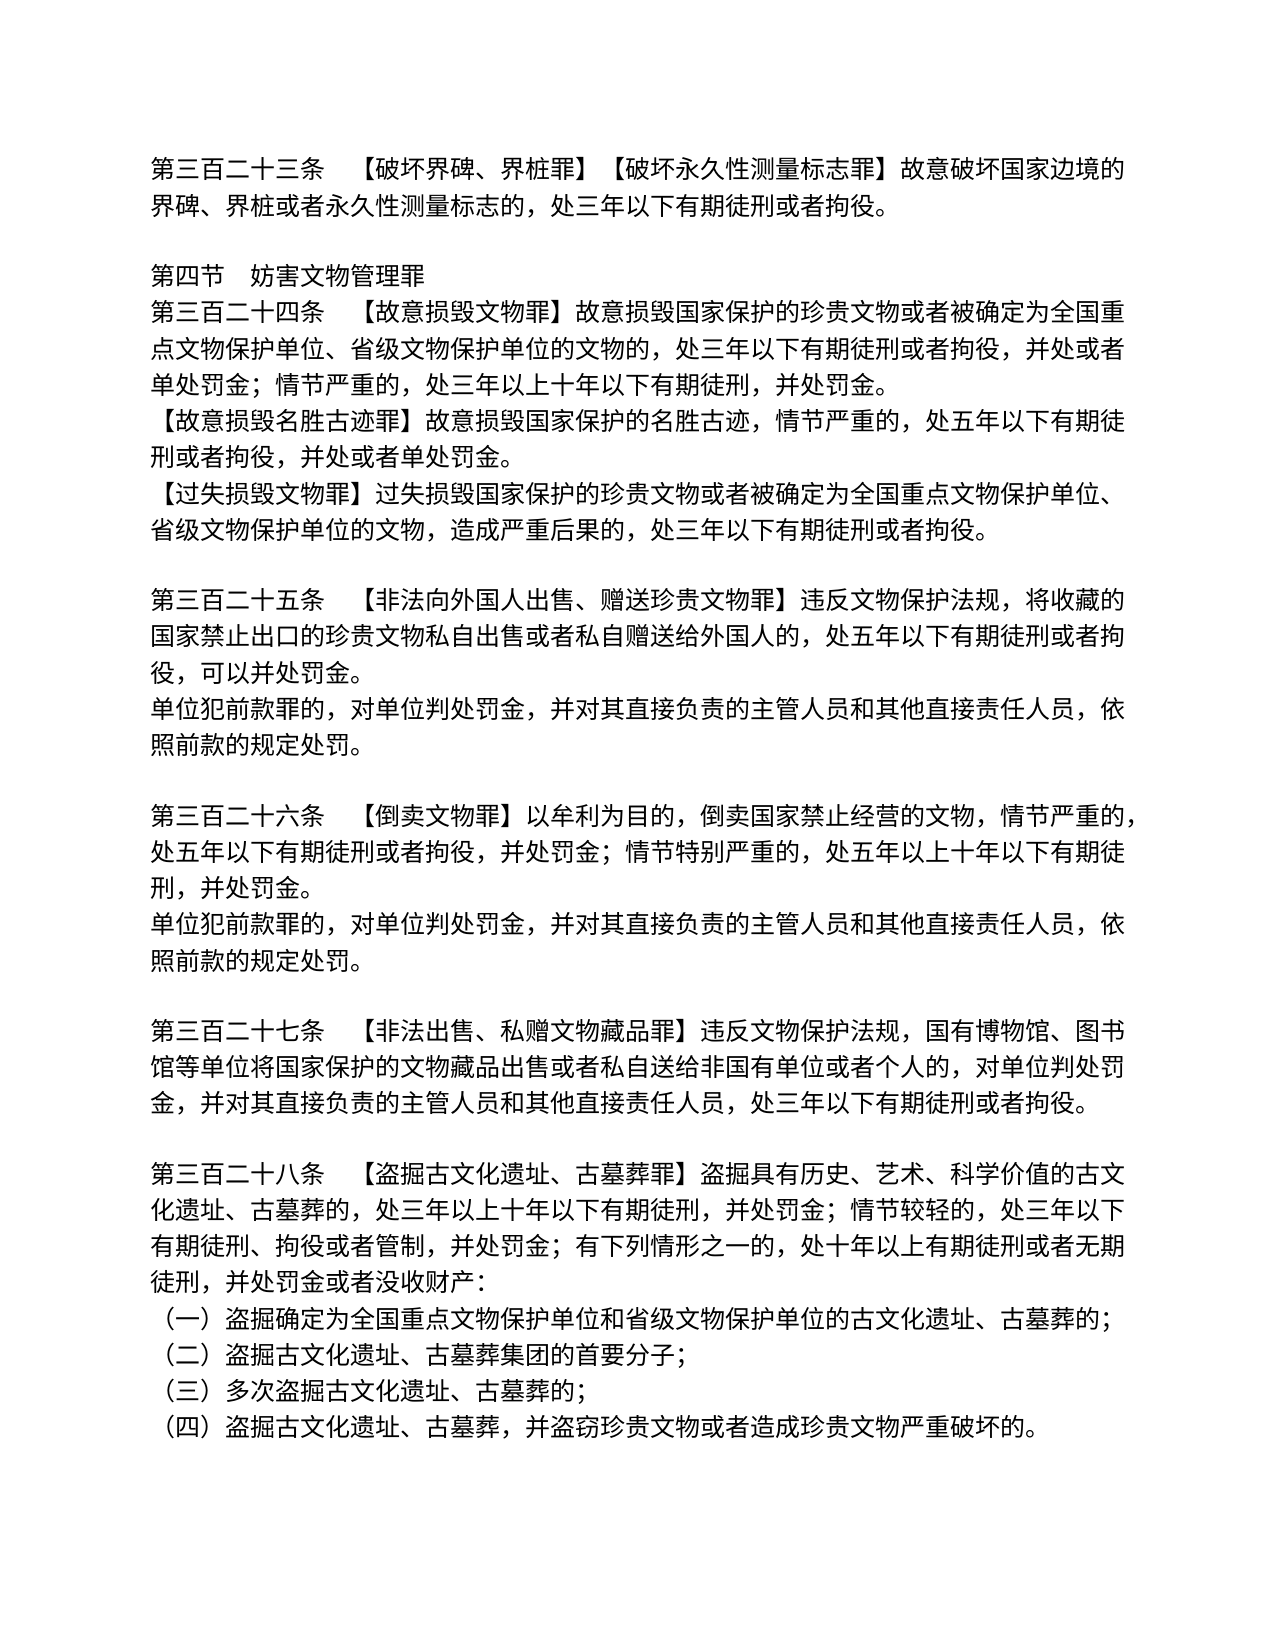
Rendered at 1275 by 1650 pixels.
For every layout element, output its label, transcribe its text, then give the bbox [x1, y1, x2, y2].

text 【过失损毁文物罪】过失损毁国家保护的珍贵文物或者被确定为全国重点文物保护单位、省级文物保护单位的文物，造成严重后果的，处三年以下有期徒刑或者拘役。 [150, 474, 1125, 547]
text 第三百二十七条 【非法出售、私赠文物藏品罪】违反文物保护法规，国有博物馆、图书馆等单位将国家保护的文物藏品出售或者私自送给非国有单位或者个人的，对单位判处罚金，并对其直接负责的主管人员和其他直接责任人员，处三年以下有期徒刑或者拘役。 [150, 1011, 1125, 1120]
text 第四节 妨害文物管理罪 [150, 257, 1125, 293]
text 【故意损毁名胜古迹罪】故意损毁国家保护的名胜古迹，情节严重的，处五年以下有期徒刑或者拘役，并处或者单处罚金。 [150, 402, 1125, 474]
text 第三百二十五条 【非法向外国人出售、赠送珍贵文物罪】违反文物保护法规，将收藏的国家禁止出口的珍贵文物私自出售或者私自赠送给外国人的，处五年以下有期徒刑或者拘役，可以并处罚金。 [150, 581, 1125, 689]
text 第三百二十六条 【倒卖文物罪】以牟利为目的，倒卖国家禁止经营的文物，情节严重的，处五年以下有期徒刑或者拘役，并处罚金；情节特别严重的，处五年以上十年以下有期徒刑，并处罚金。 [150, 796, 1125, 905]
text 单位犯前款罪的，对单位判处罚金，并对其直接负责的主管人员和其他直接责任人员，依照前款的规定处罚。 [150, 689, 1125, 762]
text （四）盗掘古文化遗址、古墓葬，并盗窃珍贵文物或者造成珍贵文物严重破坏的。 [150, 1408, 1125, 1444]
text （一）盗掘确定为全国重点文物保护单位和省级文物保护单位的古文化遗址、古墓葬的； [150, 1299, 1125, 1335]
text 第三百二十三条 【破坏界碑、界桩罪】【破坏永久性测量标志罪】故意破坏国家边境的界碑、界桩或者永久性测量标志的，处三年以下有期徒刑或者拘役。 [150, 150, 1125, 222]
text （三）多次盗掘古文化遗址、古墓葬的； [150, 1372, 1125, 1408]
text 第三百二十四条 【故意损毁文物罪】故意损毁国家保护的珍贵文物或者被确定为全国重点文物保护单位、省级文物保护单位的文物的，处三年以下有期徒刑或者拘役，并处或者单处罚金；情节严重的，处三年以上十年以下有期徒刑，并处罚金。 [150, 293, 1125, 402]
text 单位犯前款罪的，对单位判处罚金，并对其直接负责的主管人员和其他直接责任人员，依照前款的规定处罚。 [150, 905, 1125, 977]
text 第三百二十八条 【盗掘古文化遗址、古墓葬罪】盗掘具有历史、艺术、科学价值的古文化遗址、古墓葬的，处三年以上十年以下有期徒刑，并处罚金；情节较轻的，处三年以下有期徒刑、拘役或者管制，并处罚金；有下列情形之一的，处十年以上有期徒刑或者无期徒刑，并处罚金或者没收财产： [150, 1154, 1125, 1299]
text （二）盗掘古文化遗址、古墓葬集团的首要分子； [150, 1335, 1125, 1372]
